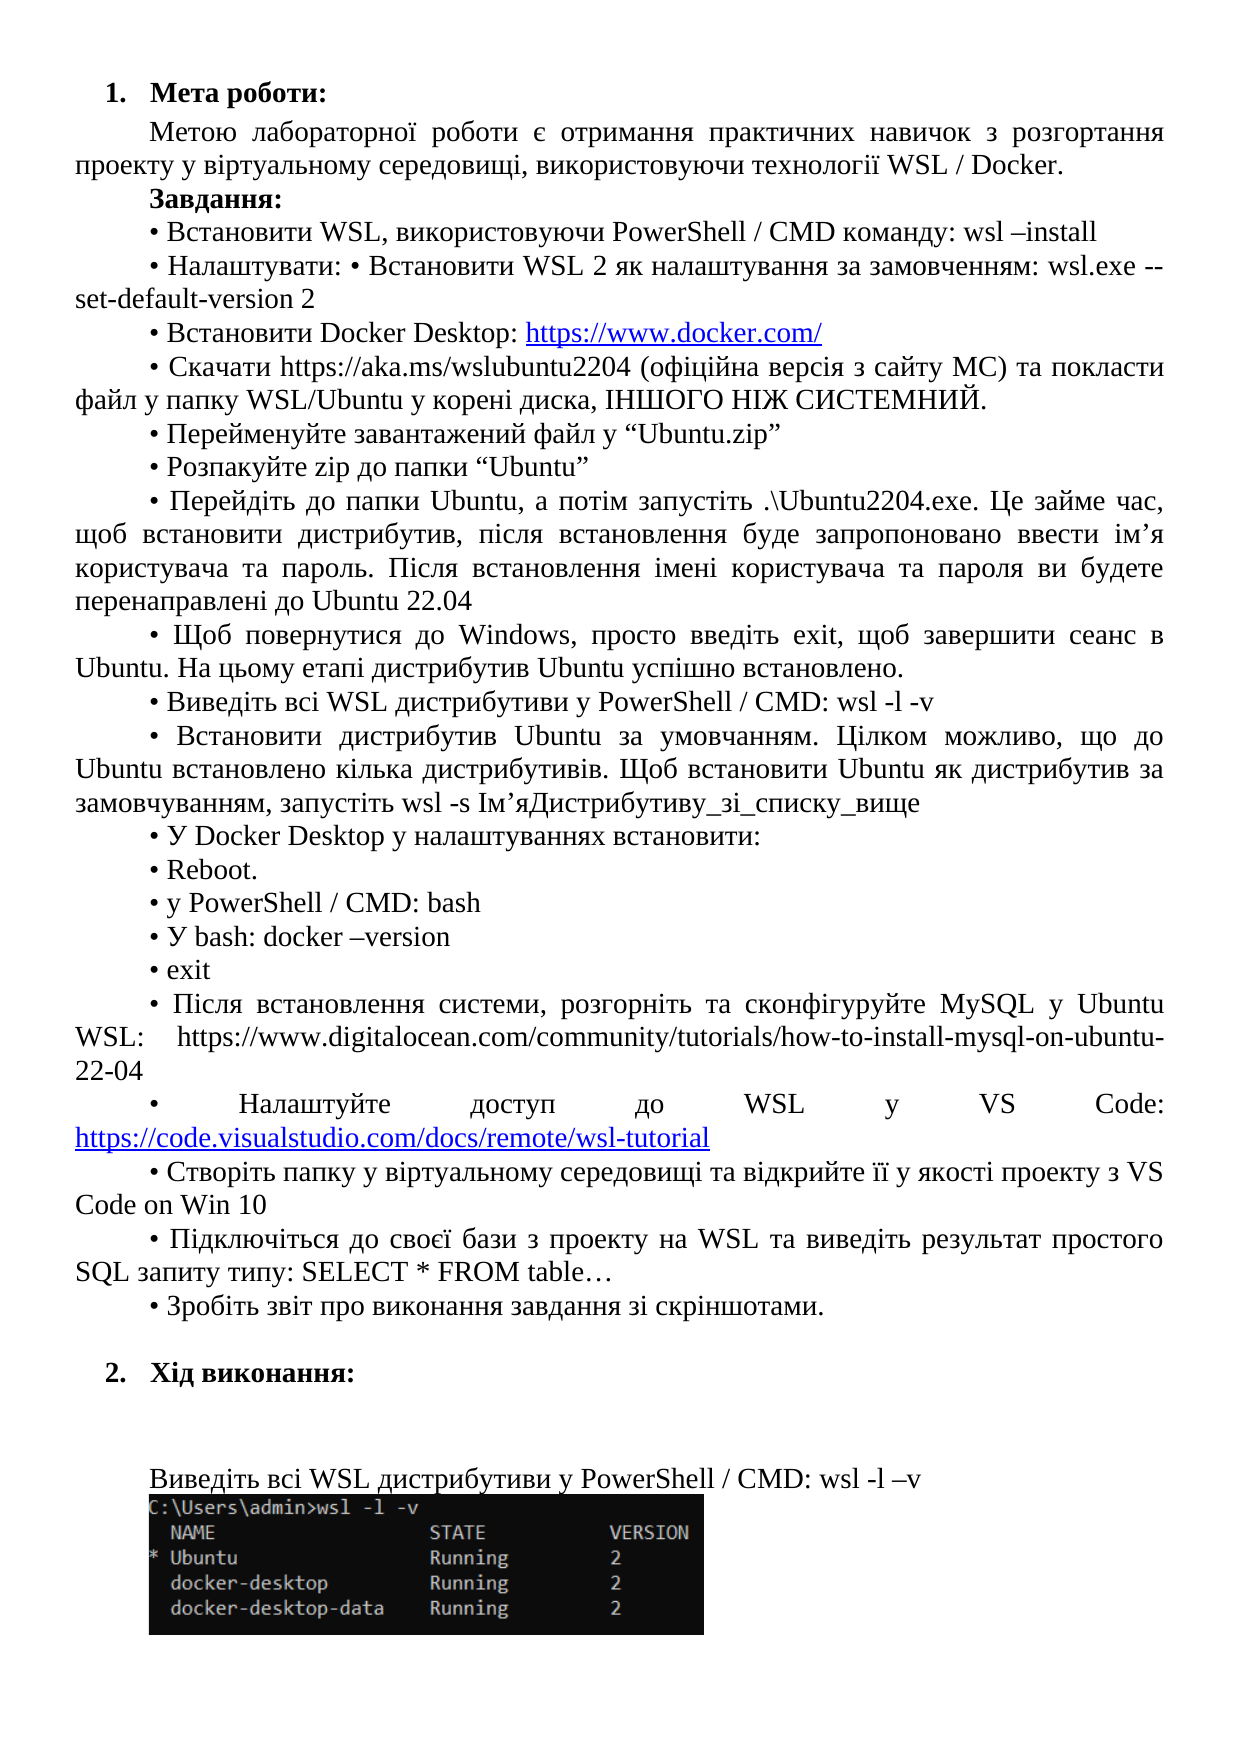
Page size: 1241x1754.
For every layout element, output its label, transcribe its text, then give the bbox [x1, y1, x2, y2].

text • Встановити дистрибутив Ubuntu за умовчанням. Цілком можливо, що до Ubuntu встановлено кілька дистрибутивів. Щоб встановити Ubuntu як дистрибутив за замовчуванням, запустіть wsl -s Ім’яДистрибутиву_зі_списку_вище [75, 718, 1165, 818]
list Мета роботи: [104, 75, 1165, 108]
text • Налаштуйте доступ до WSL у VS Code: https://code.visualstudio.com/docs/remote/wsl-tutorial [75, 1087, 1165, 1154]
text Метою лабораторної роботи є отримання практичних навичок з розгортання проекту у віртуальному середовищі, використовуючи технології WSL / Docker. [75, 114, 1165, 181]
text • Перейменуйте завантажений файл у “Ubuntu.zip” [75, 416, 1165, 449]
text • у PowerShell / CMD: bash [75, 885, 1165, 919]
picture [148, 1494, 704, 1635]
list Хід виконання: [104, 1355, 1165, 1388]
text Виведіть всі WSL дистрибутиви у PowerShell / CMD: wsl -l –v [75, 1461, 1165, 1494]
text • Виведіть всі WSL дистрибутиви у PowerShell / CMD: wsl -l -v [75, 684, 1165, 718]
text • Reboot. [75, 852, 1165, 885]
text • Налаштувати: • Встановити WSL 2 як налаштування за замовченням: wsl.exe --set-default-version 2 [75, 248, 1165, 315]
text • Встановити Docker Desktop: https://www.docker.com/ [75, 315, 1165, 349]
text Завдання: [75, 181, 1165, 214]
text • Зробіть звіт про виконання завдання зі скріншотами. [75, 1288, 1165, 1321]
text • Розпакуйте zip до папки “Ubuntu” [75, 449, 1165, 483]
text • Після встановлення системи, розгорніть та сконфігуруйте MySQL у Ubuntu WSL: https://www.digitalocean.com/community/tutorials/how-to-install-mysql-on-ubuntu-22-04 [75, 986, 1165, 1087]
text • Скачати https://aka.ms/wslubuntu2204 (офіційна версія з сайту МС) та покласти файл у папку WSL/Ubuntu у корені диска, ІНШОГО НІЖ СИСТЕМНИЙ. [75, 349, 1165, 416]
text • exit [75, 952, 1165, 986]
text • Щоб повернутися до Windows, просто введіть exit, щоб завершити сеанс в Ubuntu. На цьому етапі дистрибутив Ubuntu успішно встановлено. [75, 617, 1165, 684]
text • У bash: docker –version [75, 919, 1165, 952]
text • Перейдіть до папки Ubuntu, а потім запустіть .\Ubuntu2204.exe. Це займе час, щоб встановити дистрибутив, після встановлення буде запропоновано ввести ім’я користувача та пароль. Після встановлення імені користувача та пароля ви будете перенаправлені до Ubuntu 22.04 [75, 483, 1165, 617]
text • У Docker Desktop у налаштуваннях встановити: [75, 818, 1165, 852]
text • Встановити WSL, використовуючи PowerShell / CMD команду: wsl –install [75, 214, 1165, 248]
text • Створіть папку у віртуальному середовищі та відкрийте її у якості проекту з VS Code on Win 10 [75, 1154, 1165, 1221]
text • Підключіться до своєї бази з проекту на WSL та виведіть результат простого SQL запиту типу: SELECT * FROM table… [75, 1221, 1165, 1288]
